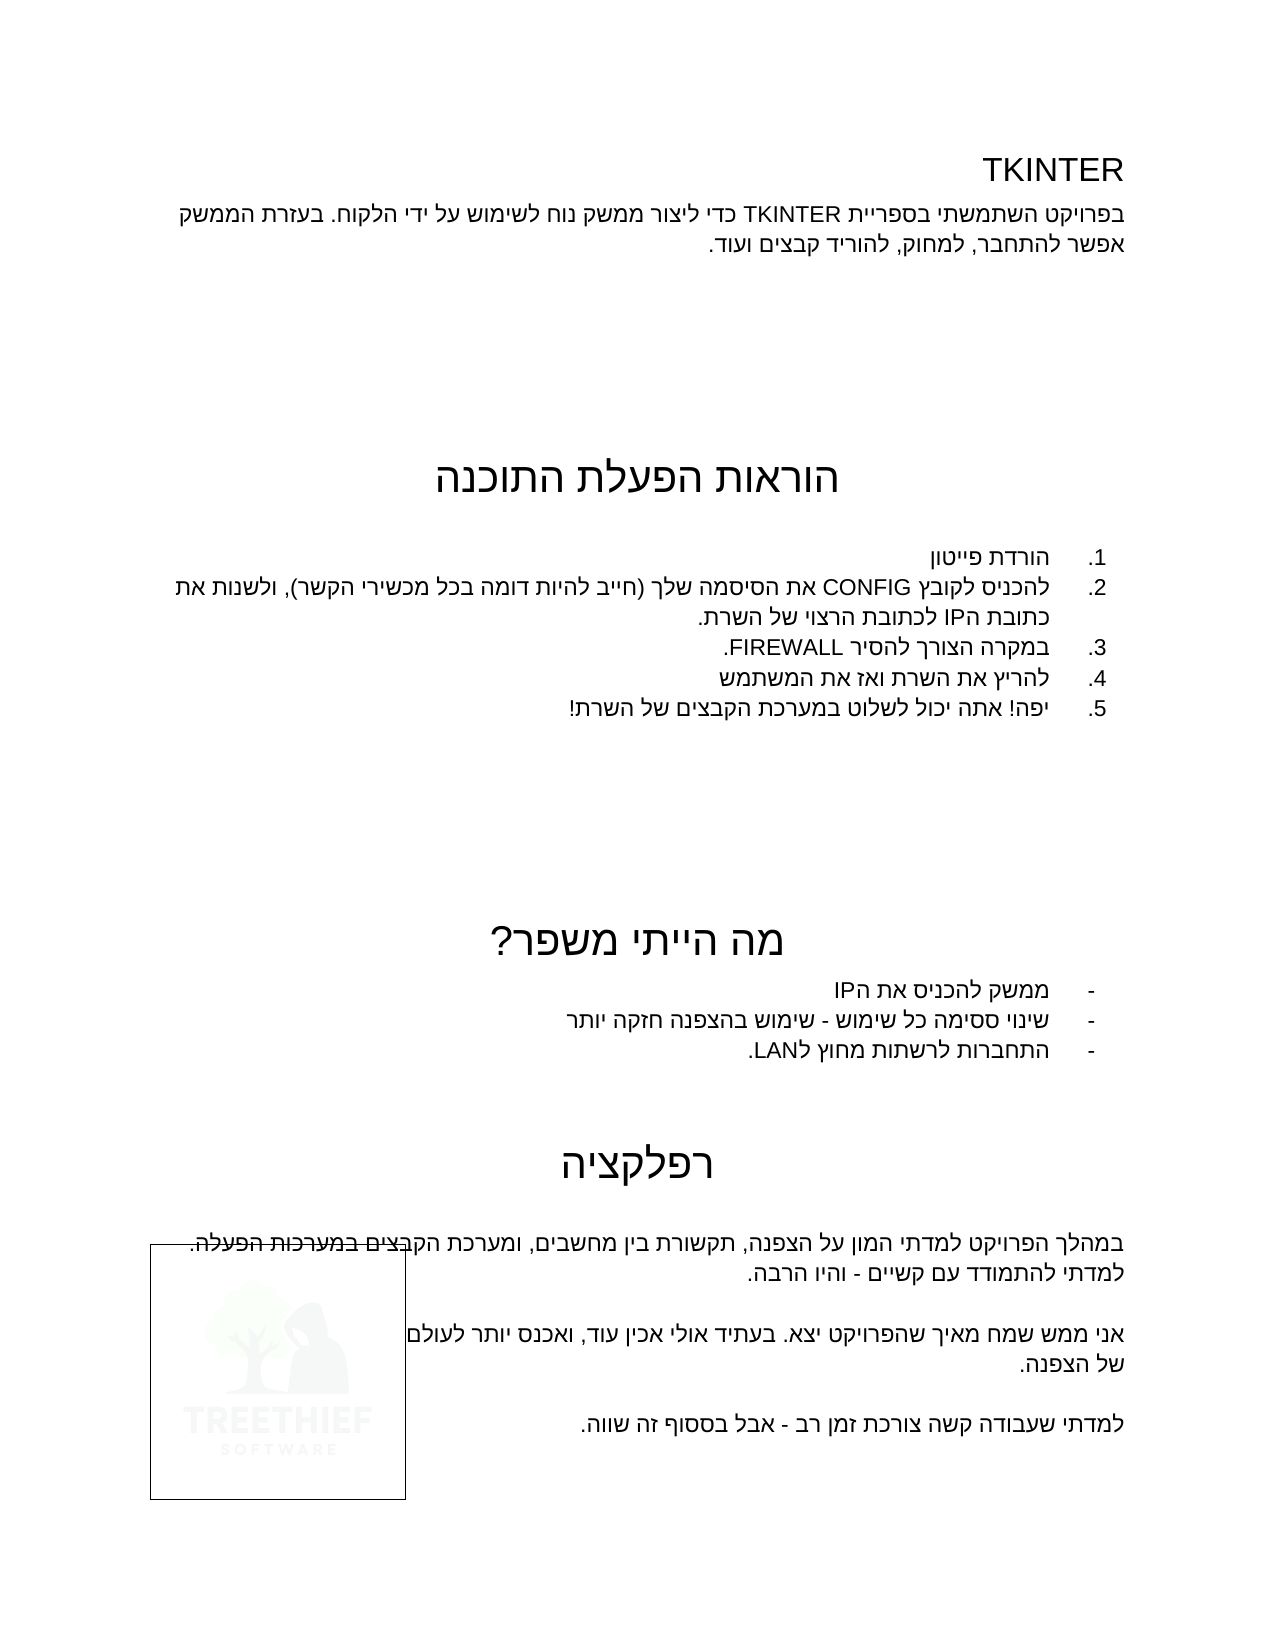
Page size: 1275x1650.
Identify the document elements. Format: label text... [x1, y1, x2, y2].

list ממשק להכניס את הIP [150, 977, 1087, 1003]
text של הצפנה. [150, 1351, 1125, 1377]
subtitle מה הייתי משפר? [150, 917, 1125, 964]
list יפה! אתה יכול לשלוט במערכת הקבצים של השרת! [150, 695, 1087, 721]
list במקרה הצורך להסיר FIREWALL. [150, 634, 1087, 661]
list להכניס לקובץ CONFIG את הסיסמה שלך (חייב להיות דומה בכל מכשירי הקשר), ולשנות את כתובת הIP לכתובת הרצוי של השרת. [150, 574, 1087, 630]
text למדתי שעבודה קשה צורכת זמן רב - אבל בססוף זה שווה. [150, 1411, 1125, 1438]
list להריץ את השרת ואז את המשתמש [150, 664, 1087, 691]
text אני ממש שמח מאיך שהפרויקט יצא. בעתיד אולי אכין עוד, ואכנס יותר לעולם [150, 1321, 1125, 1347]
text במהלך הפרויקט למדתי המון על הצפנה, תקשורת בין מחשבים, ומערכת הקבצים במערכות הפעלה. למדתי להתמודד עם קשיים - והיו הרבה. [150, 1230, 1125, 1287]
text בפרויקט השתמשתי בספריית TKINTER כדי ליצור ממשק נוח לשימוש על ידי הלקוח. בעזרת הממשק אפשר להתחבר, למחוק, להוריד קבצים ועוד. [150, 201, 1125, 257]
subtitle TKINTER [150, 150, 1125, 188]
list הורדת פייטון [150, 544, 1087, 570]
list התחברות לרשתות מחוץ לLAN. [150, 1037, 1087, 1064]
subtitle רפלקציה [150, 1139, 1125, 1187]
list שינוי ססימה כל שימוש - שימוש בהצפנה חזקה יותר [150, 1007, 1087, 1033]
subtitle הוראות הפעלת התוכנה [150, 453, 1125, 501]
